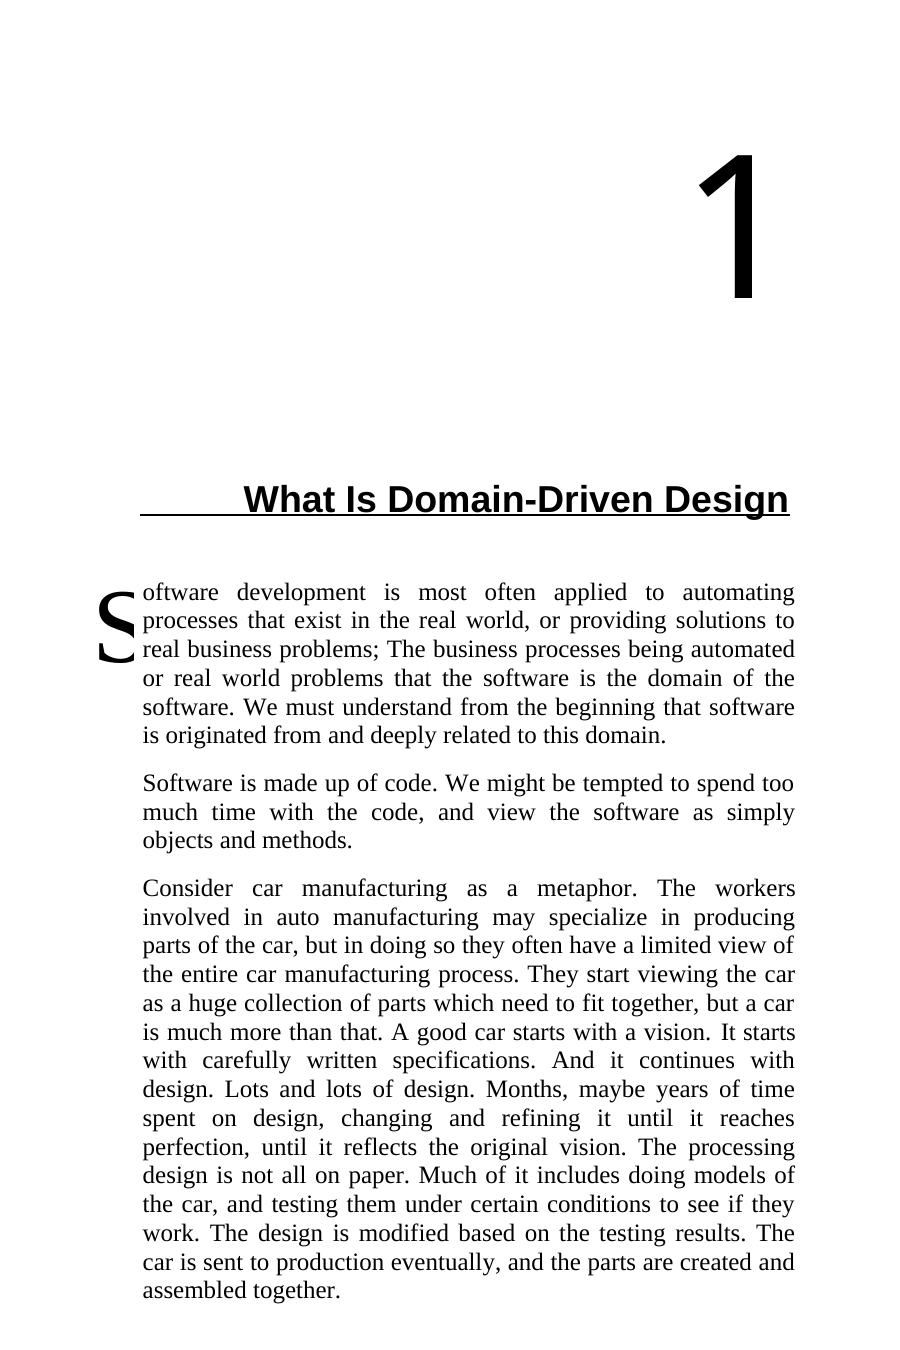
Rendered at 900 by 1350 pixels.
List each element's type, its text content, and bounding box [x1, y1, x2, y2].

text Software is made up of code. We might be tempted to spend too much time with the code, and view the software as simply objects and methods. [142, 768, 796, 854]
subtitle What Is Domain-Driven Design [139, 477, 831, 520]
text 1 [58, 85, 795, 357]
text Consider car manufacturing as a metaphor. The workers involved in auto manufacturing may specialize in producing parts of the car, but in doing so they often have a limited view of the entire car manufacturing process. They start viewing the car as a huge collection of parts which need to fit together, but a car is much more than that. A good car starts with a vision. It starts with carefully written specifications. And it continues with design. Lots and lots of design. Months, maybe years of time spent on design, changing and refining it until it reaches perfection, until it reflects the original vision. The processing design is not all on paper. Much of it includes doing models of the car, and testing them under certain conditions to see if they work. The design is modified based on the testing results. The car is sent to production eventually, and the parts are created and assembled together. [142, 873, 796, 1304]
text oftware development is most often applied to automating processes that exist in the real world, or providing solutions to real business problems; The business processes being automated or real world problems that the software is the domain of the software. We must understand from the beginning that software is originated from and deeply related to this domain. [142, 577, 796, 749]
